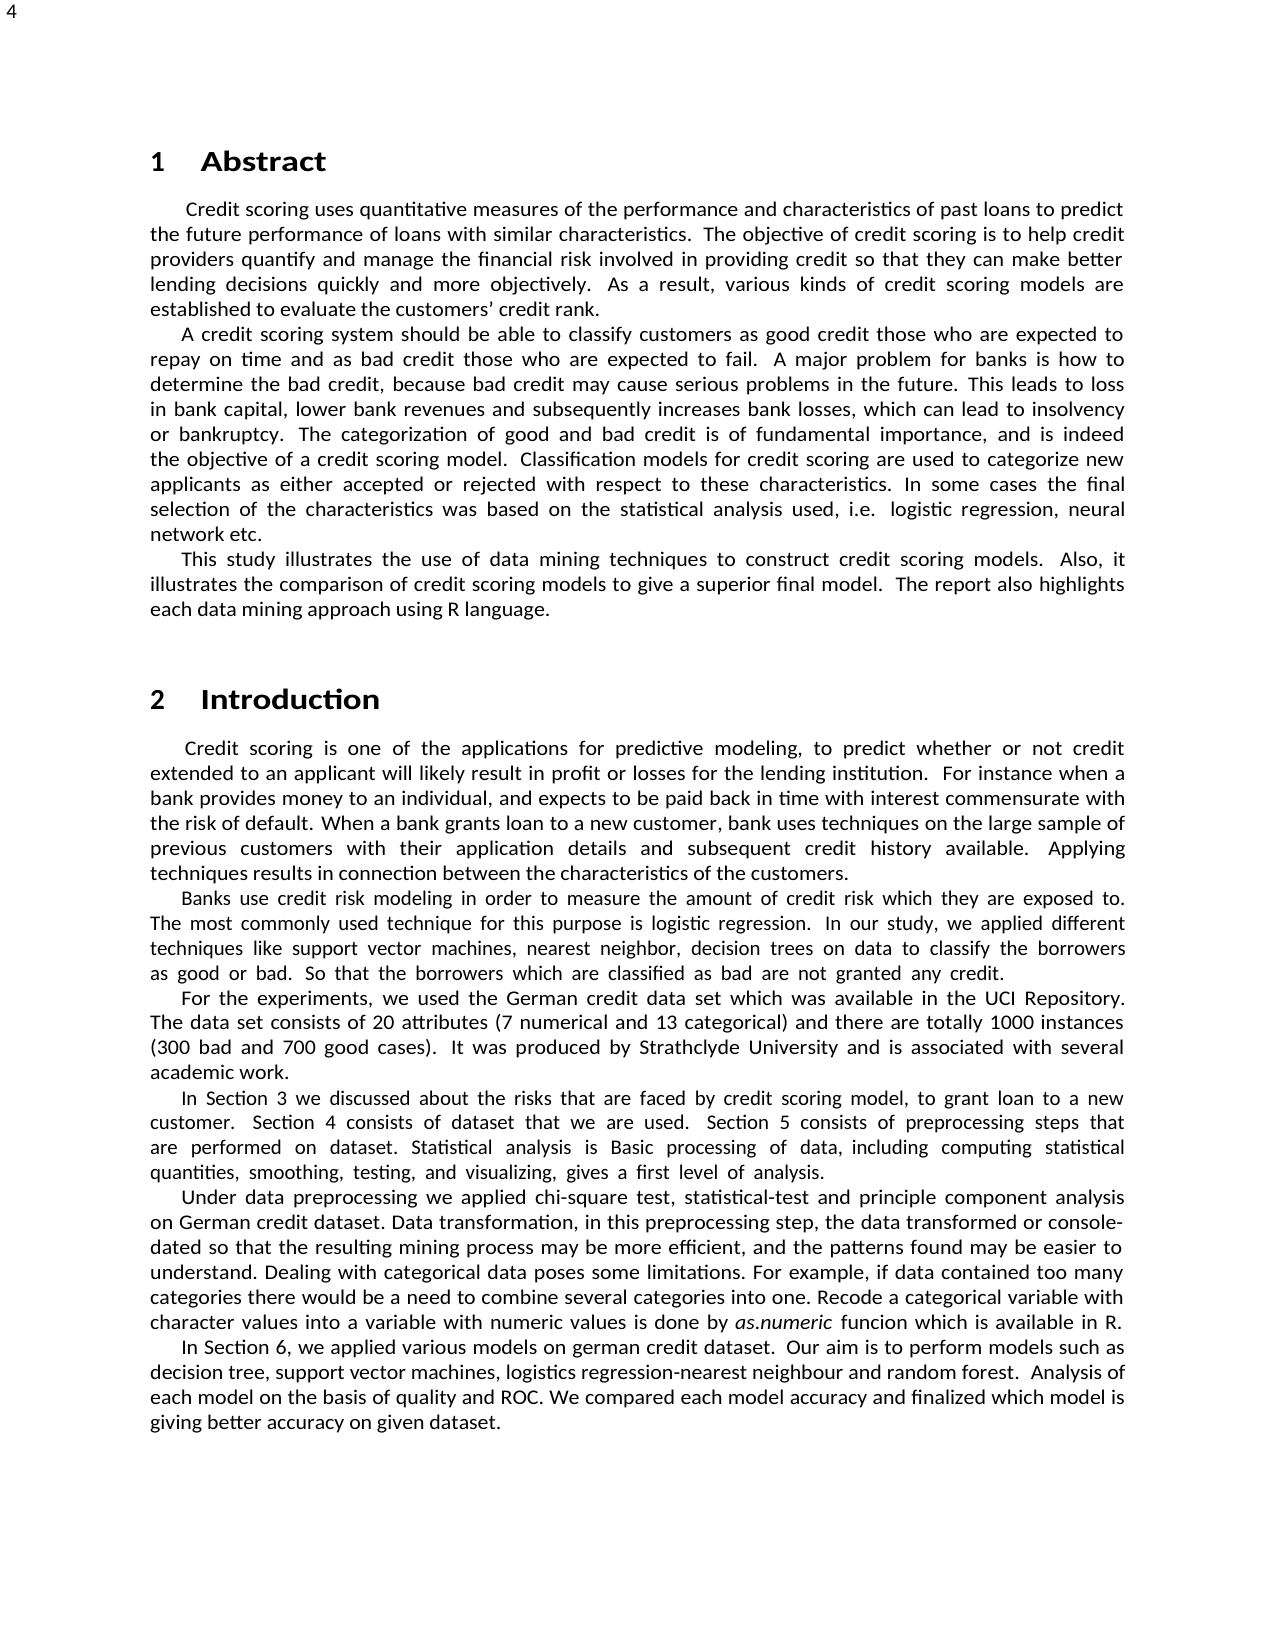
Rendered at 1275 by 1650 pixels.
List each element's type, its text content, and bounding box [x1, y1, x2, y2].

subtitle Abstract [150, 143, 1275, 178]
text Credit scoring uses quantitative measures of the performance and characteristics of past loans to predict the future performance of loans with similar characteristics. The objective of credit scoring is to help credit providers quantify and manage the financial risk involved in providing credit so that they can make better lending decisions quickly and more objectively. As a result, various kinds of credit scoring models are established to evaluate the customers’ credit rank. [150, 197, 1125, 322]
text Banks use credit risk modeling in order to measure the amount of credit risk which they are exposed to. The most commonly used technique for this purpose is logistic regression. In our study, we applied different techniques like support vector machines, nearest neighbor, decision trees on data to classify the borrowers as good or bad. So that the borrowers which are classified as bad are not granted any credit. [150, 885, 1125, 985]
text For the experiments, we used the German credit data set which was available in the UCI Repository. The data set consists of 20 attributes (7 numerical and 13 categorical) and there are totally 1000 instances (300 bad and 700 good cases). It was produced by Strathclyde University and is associated with several academic work. [150, 985, 1125, 1085]
text A credit scoring system should be able to classify customers as good credit those who are expected to repay on time and as bad credit those who are expected to fail. A major problem for banks is how to determine the bad credit, because bad credit may cause serious problems in the future. This leads to loss in bank capital, lower bank revenues and subsequently increases bank losses, which can lead to insolvency or bankruptcy. The categorization of good and bad credit is of fundamental importance, and is indeed the objective of a credit scoring model. Classification models for credit scoring are used to categorize new applicants as either accepted or rejected with respect to these characteristics. In some cases the final selection of the characteristics was based on the statistical analysis used, i.e. logistic regression, neural network etc. [150, 322, 1126, 547]
text This study illustrates the use of data mining techniques to construct credit scoring models. Also, it illustrates the comparison of credit scoring models to give a superior final model. The report also highlights each data mining approach using R language. [150, 547, 1125, 621]
subtitle Introduction [150, 681, 1275, 717]
text In Section 3 we discussed about the risks that are faced by credit scoring model, to grant loan to a new customer. Section 4 consists of dataset that we are used. Section 5 consists of preprocessing steps that are performed on dataset. Statistical analysis is Basic processing of data, including computing statistical quantities, smoothing, testing, and visualizing, gives a first level of analysis. [150, 1085, 1125, 1185]
text In Section 6, we applied various models on german credit dataset. Our aim is to perform models such as decision tree, support vector machines, logistics regression-nearest neighbour and random forest. Analysis of each model on the basis of quality and ROC. We compared each model accuracy and finalized which model is giving better accuracy on given dataset. [150, 1335, 1126, 1435]
text Credit scoring is one of the applications for predictive modeling, to predict whether or not credit extended to an applicant will likely result in profit or losses for the lending institution. For instance when a bank provides money to an individual, and expects to be paid back in time with interest commensurate with the risk of default. When a bank grants loan to a new customer, bank uses techniques on the large sample of previous customers with their application details and subsequent credit history available. Applying techniques results in connection between the characteristics of the customers. [150, 735, 1125, 885]
text Under data preprocessing we applied chi-square test, statistical-test and principle component analysis on German credit dataset. Data transformation, in this preprocessing step, the data transformed or console- dated so that the resulting mining process may be more efficient, and the patterns found may be easier to understand. Dealing with categorical data poses some limitations. For example, if data contained too many categories there would be a need to combine several categories into one. Recode a categorical variable with character values into a variable with numeric values is done by as.numeric funcion which is available in R. [150, 1185, 1125, 1335]
